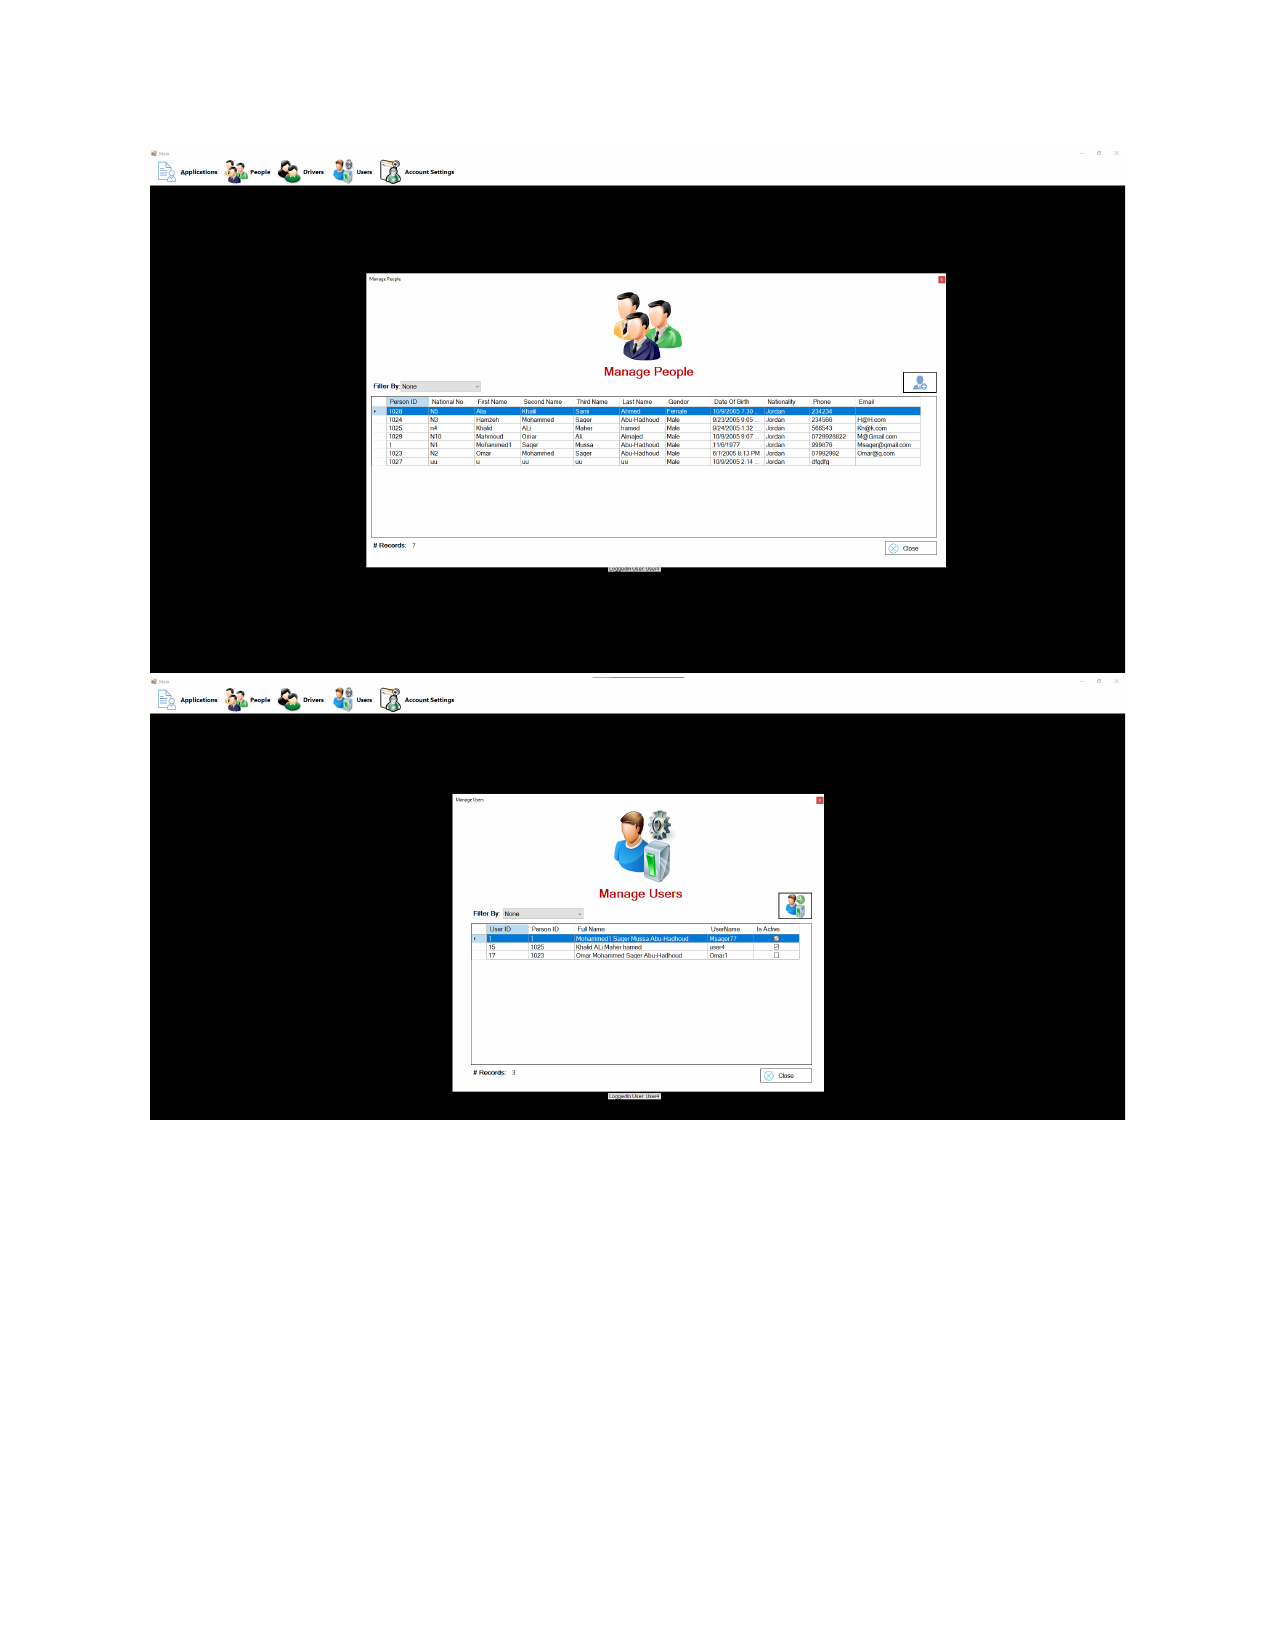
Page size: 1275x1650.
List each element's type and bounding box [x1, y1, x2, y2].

picture [150, 150, 1125, 673]
picture [150, 677, 1125, 1120]
